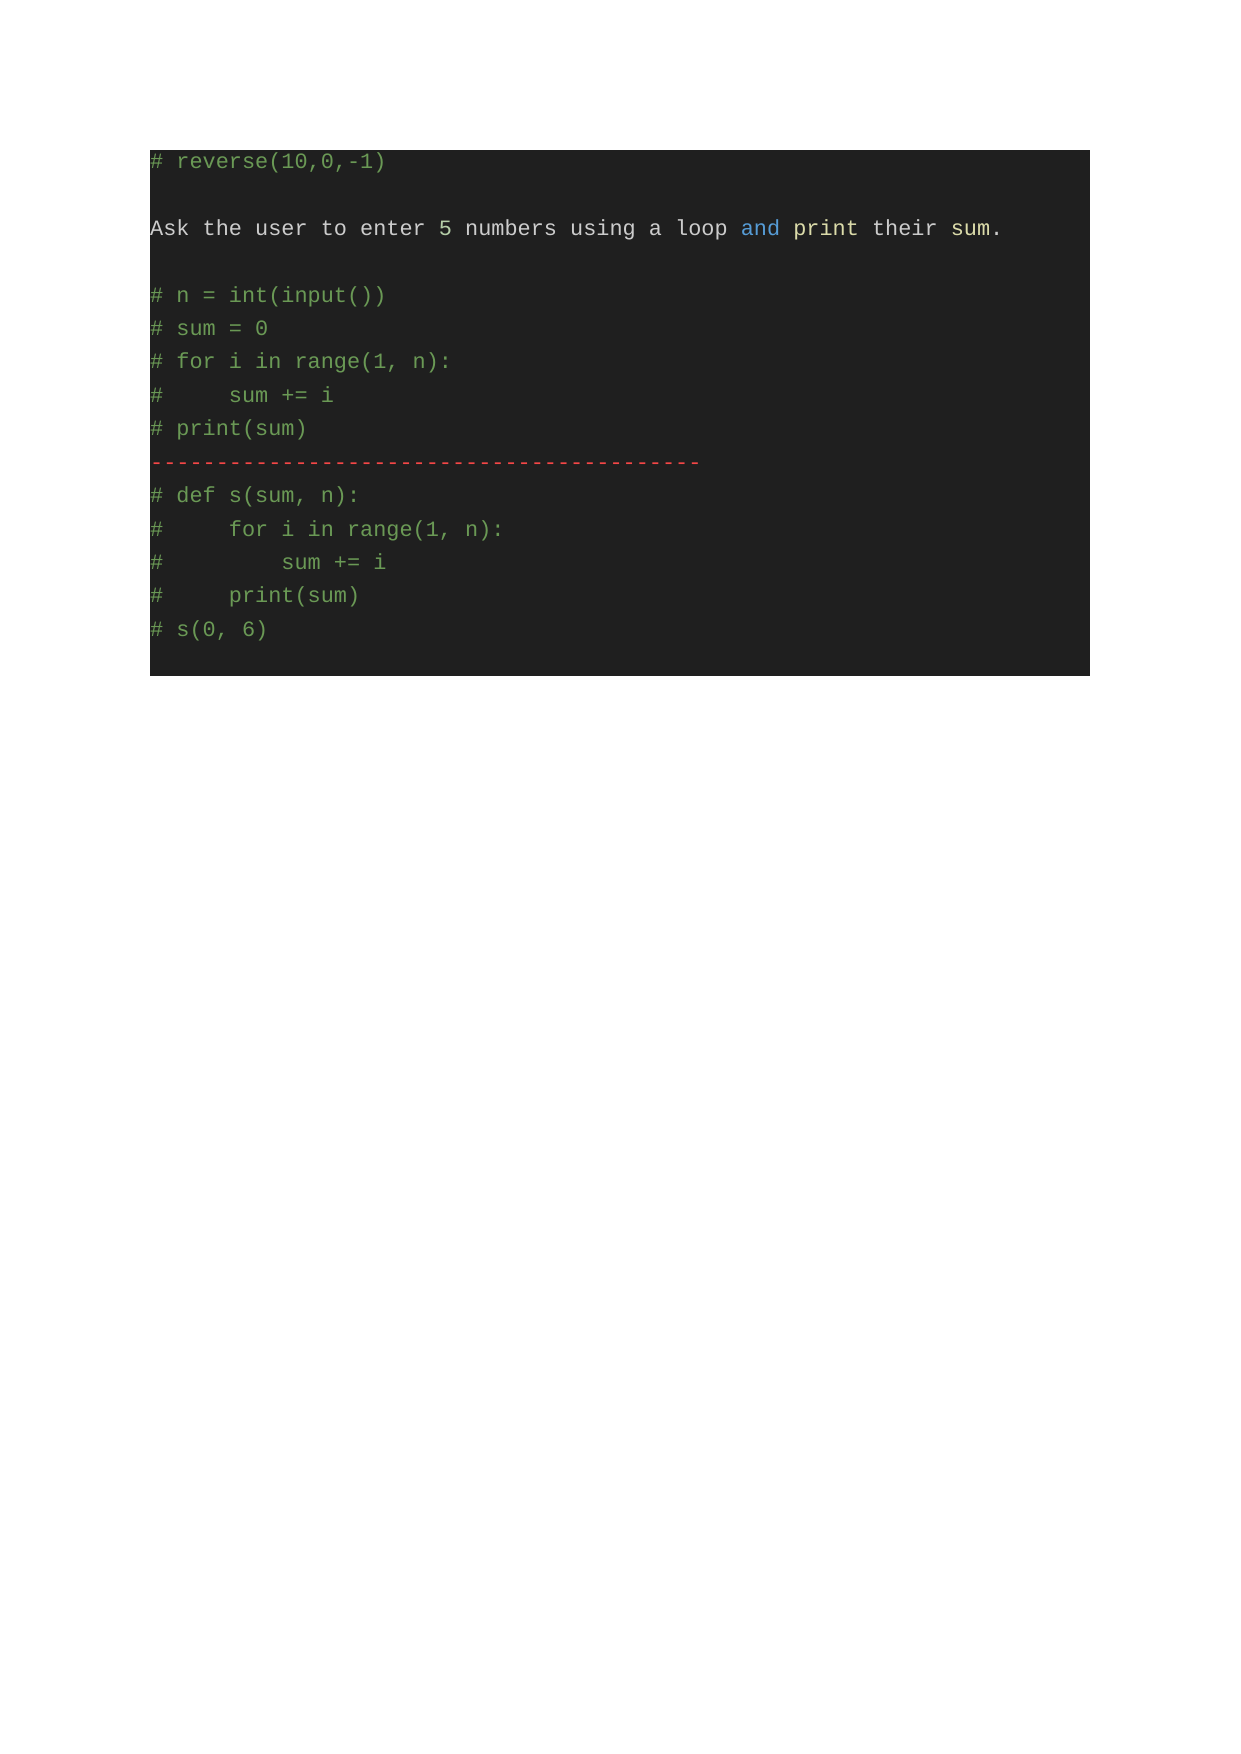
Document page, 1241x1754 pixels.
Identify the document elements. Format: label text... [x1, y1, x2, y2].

text # for i in range(1, n): [150, 518, 1090, 543]
text # for i in range(1, n): [150, 351, 1090, 375]
text ------------------------------------------ [150, 451, 1090, 476]
text # sum += i [150, 551, 1090, 576]
text # n = int(input()) [150, 284, 1090, 308]
text # print(sum) [150, 417, 1090, 442]
text # reverse(10,0,-1) [150, 150, 1090, 175]
text Ask the user to enter 5 numbers using a loop and print their sum. [150, 217, 1090, 242]
text # sum = 0 [150, 317, 1090, 342]
text # def s(sum, n): [150, 484, 1090, 509]
text # sum += i [150, 384, 1090, 409]
text # s(0, 6) [150, 618, 1090, 643]
text # print(sum) [150, 585, 1090, 609]
